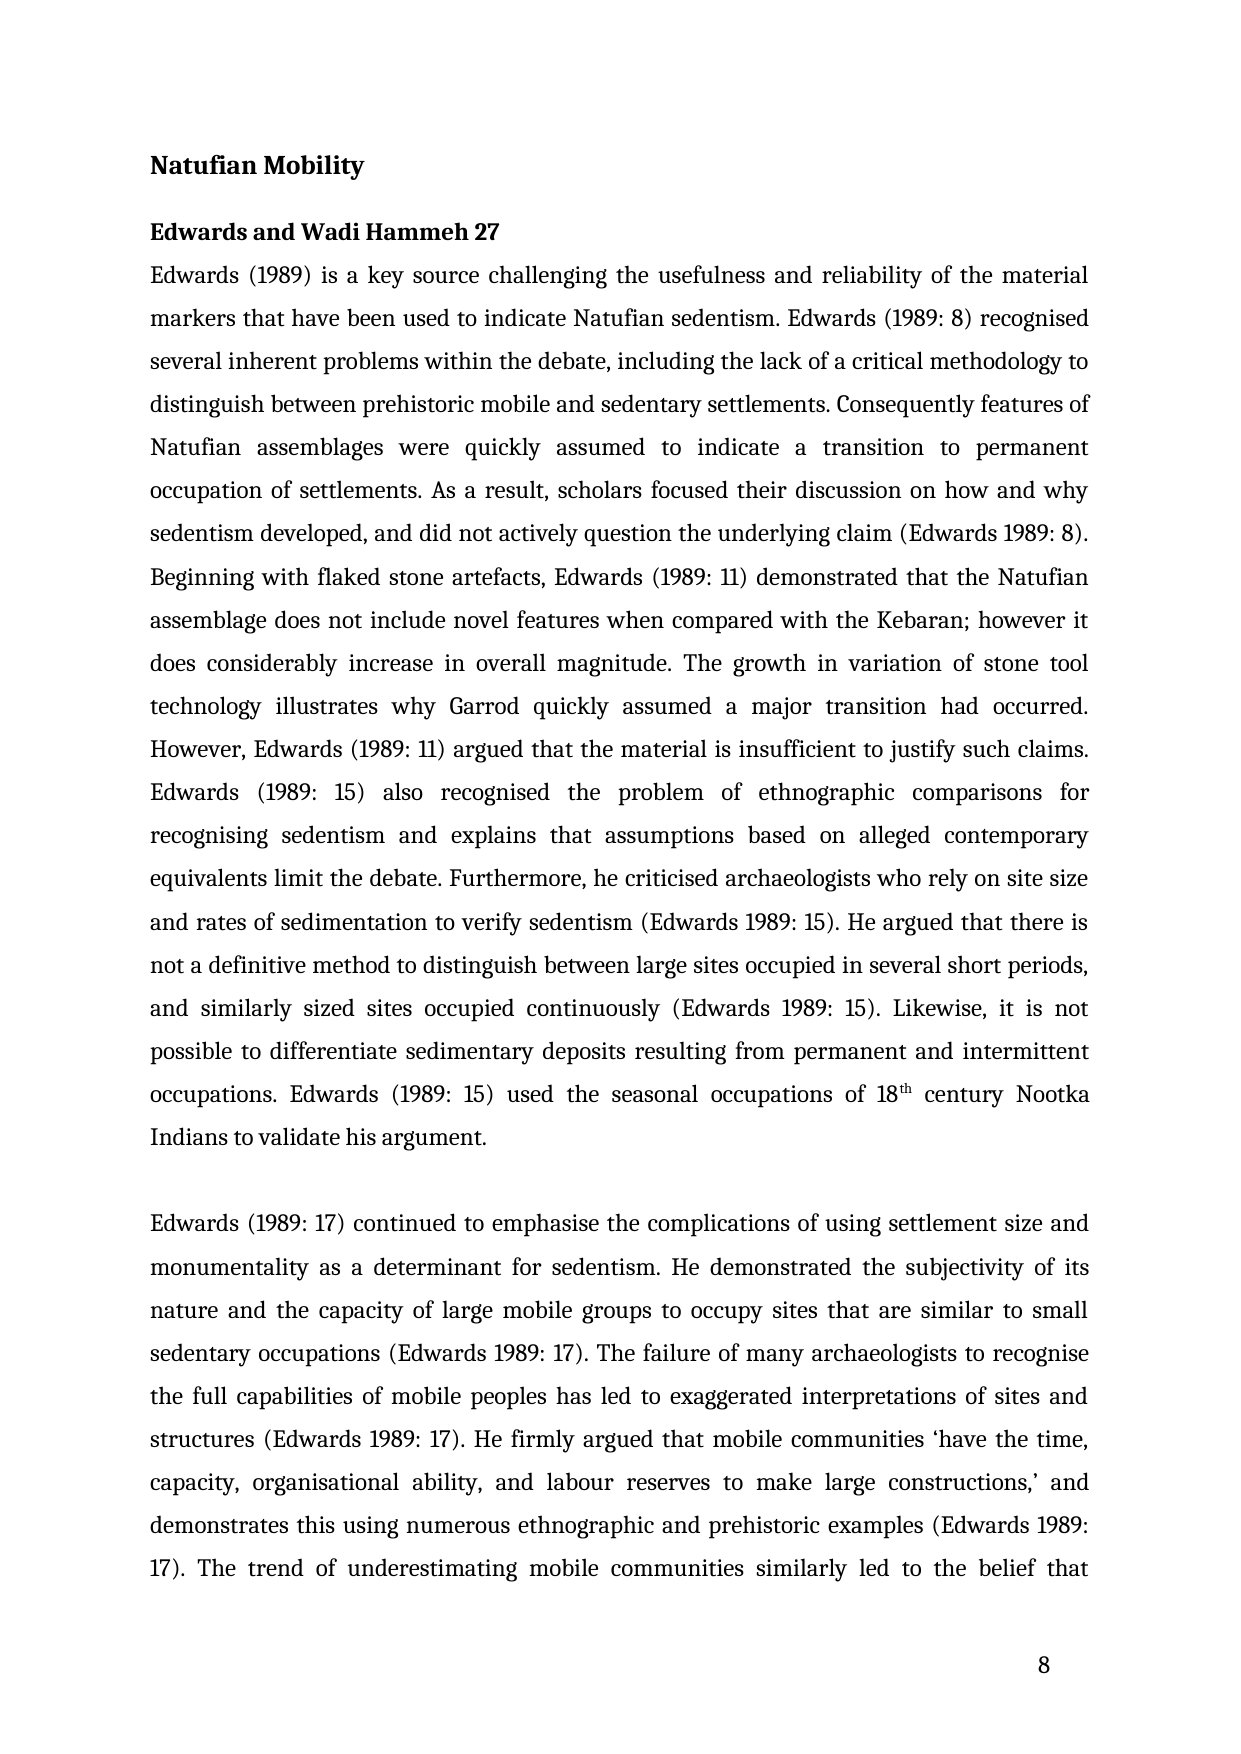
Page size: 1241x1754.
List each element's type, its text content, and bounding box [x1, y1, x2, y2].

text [150, 1209, 1090, 1583]
text Edwards (1989) is a key source challenging the usefulness and reliability of the material markers that have been used to indicate Natufian sedentism. Edwards (1989: 8) recognised several inherent problems within the debate, including the lack of a critical methodology to distinguish between prehistoric mobile and sedentary settlements. Consequently features of Natufian assemblages were quickly assumed to indicate a transition to permanent occupation of settlements. As a result, scholars focused their discussion on how and why sedentism developed, and did not actively question the underlying claim (Edwards 1989: 8). Beginning with flaked stone artefacts, Edwards (1989: 11) demonstrated that the Natufian assemblage does not include novel features when compared with the Kebaran; however it does considerably increase in overall magnitude. The growth in variation of stone tool technology illustrates why Garrod quickly assumed a major transition had occurred. However, Edwards (1989: 11) argued that the material is insufficient to justify such claims. Edwards (1989: 15) also recognised the problem of ethnographic comparisons for recognising sedentism and explains that assumptions based on alleged contemporary equivalents limit the debate. Furthermore, he criticised archaeologists who rely on site size and rates of sedimentation to verify sedentism (Edwards 1989: 15). He argued that there is not a definitive method to distinguish between large sites occupied in several short periods, and similarly sized sites occupied continuously (Edwards 1989: 15). Likewise, it is not possible to differentiate sedimentary deposits resulting from permanent and intermittent occupations. Edwards (1989: 15) used the seasonal occupations of 18th century Nootka Indians to validate his argument. [150, 261, 1090, 1152]
subtitle Edwards and Wadi Hammeh 27 [150, 217, 1090, 246]
subtitle Natufian Mobility [150, 150, 1090, 181]
